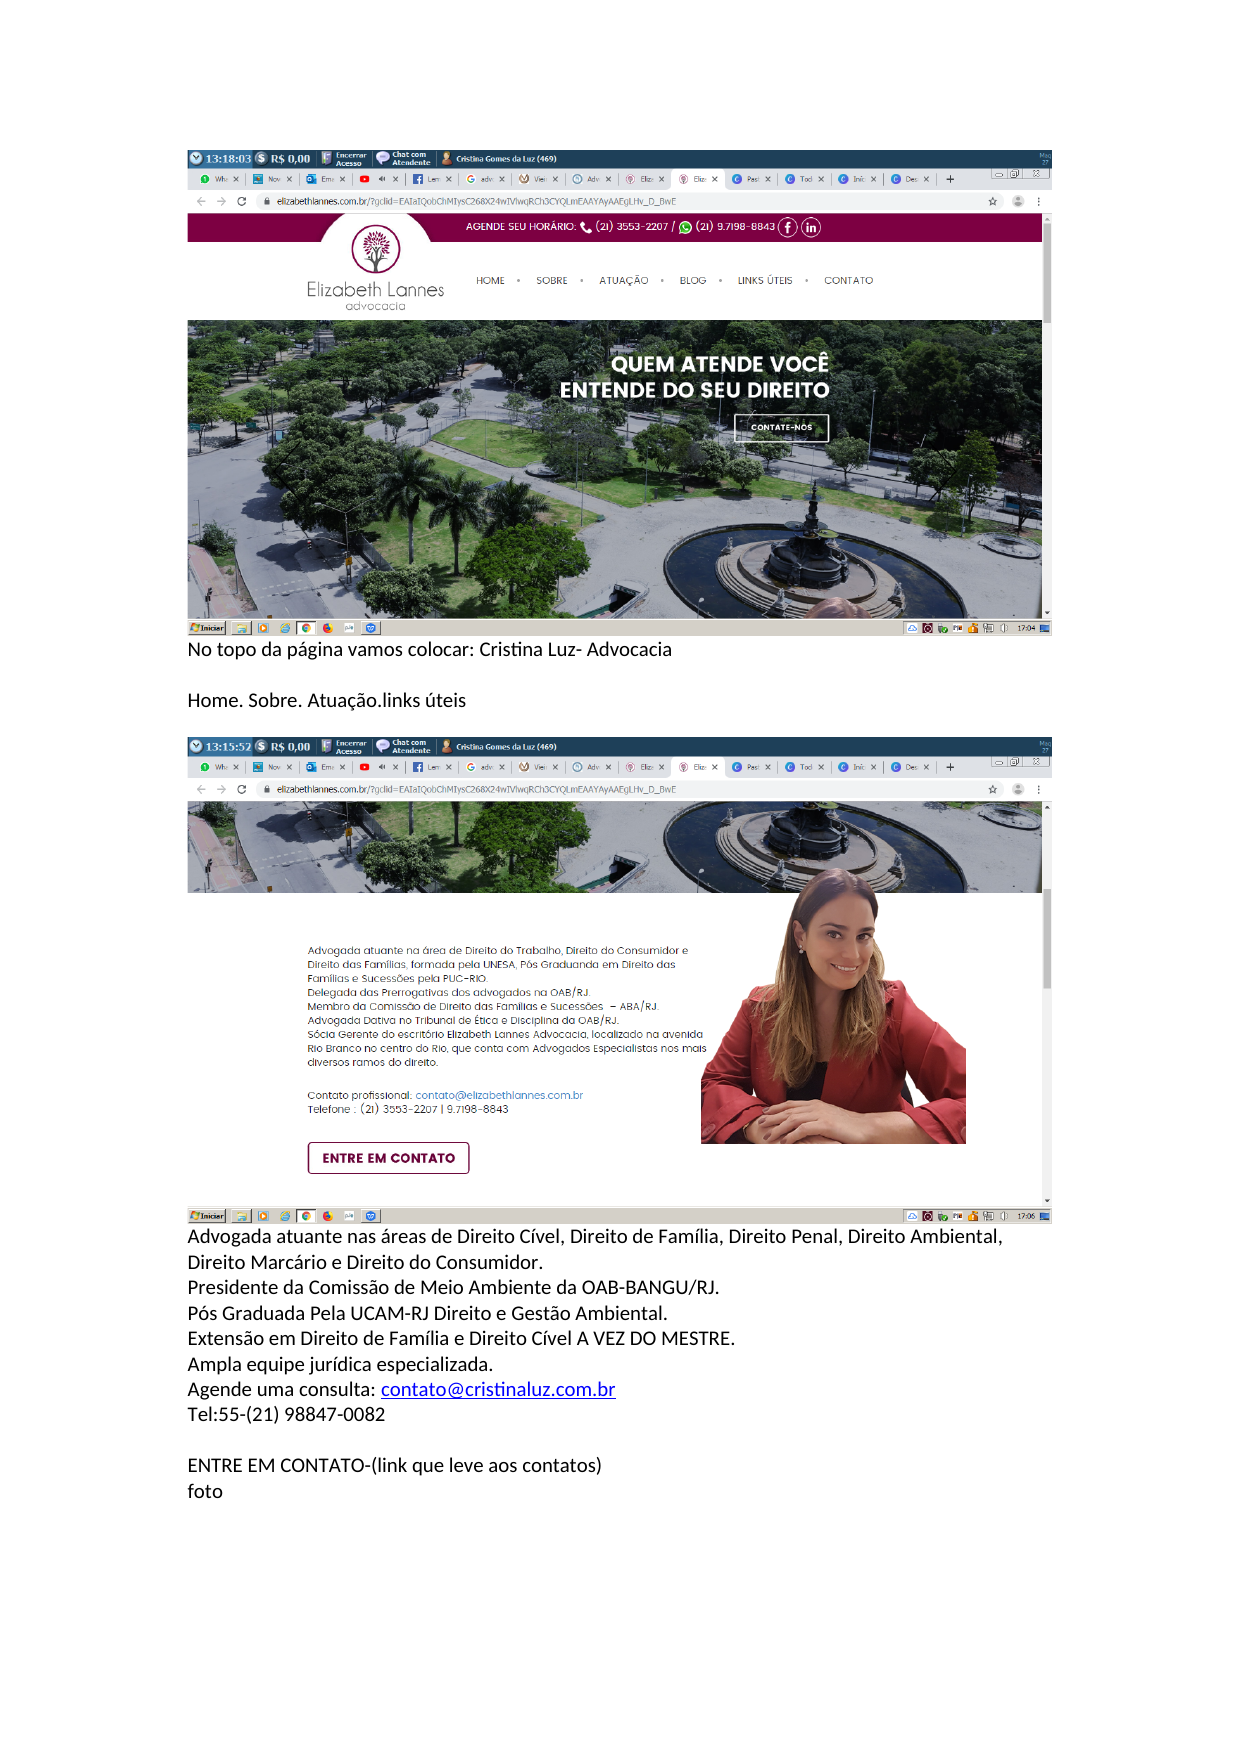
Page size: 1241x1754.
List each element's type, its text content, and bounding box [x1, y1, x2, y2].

text Presidente da Comissão de Meio Ambiente da OAB-BANGU/RJ. [187, 1274, 1053, 1300]
text Pós Graduada Pela UCAM-RJ Direito e Gestão Ambiental. [187, 1300, 1053, 1325]
text Home. Sobre. Atuação.links úteis [187, 687, 1053, 712]
text Advogada atuante nas áreas de Direito Cível, Direito de Família, Direito Penal, Direito Ambiental, Direito Marcário e Direito do Consumidor. [187, 1224, 1053, 1274]
picture [187, 150, 1052, 636]
text ENTRE EM CONTATO-(link que leve aos contatos) [187, 1452, 1053, 1478]
picture [187, 737, 1052, 1224]
text Agende uma consulta: contato@cristinaluz.com.br [187, 1376, 1053, 1402]
text Tel:55-(21) 98847-0082 [187, 1402, 1053, 1427]
text Extensão em Direito de Família e Direito Cível A VEZ DO MESTRE. [187, 1325, 1053, 1351]
text foto [187, 1478, 1053, 1503]
text Ampla equipe jurídica especializada. [187, 1351, 1053, 1376]
text No topo da página vamos colocar: Cristina Luz- Advocacia [187, 636, 1053, 661]
